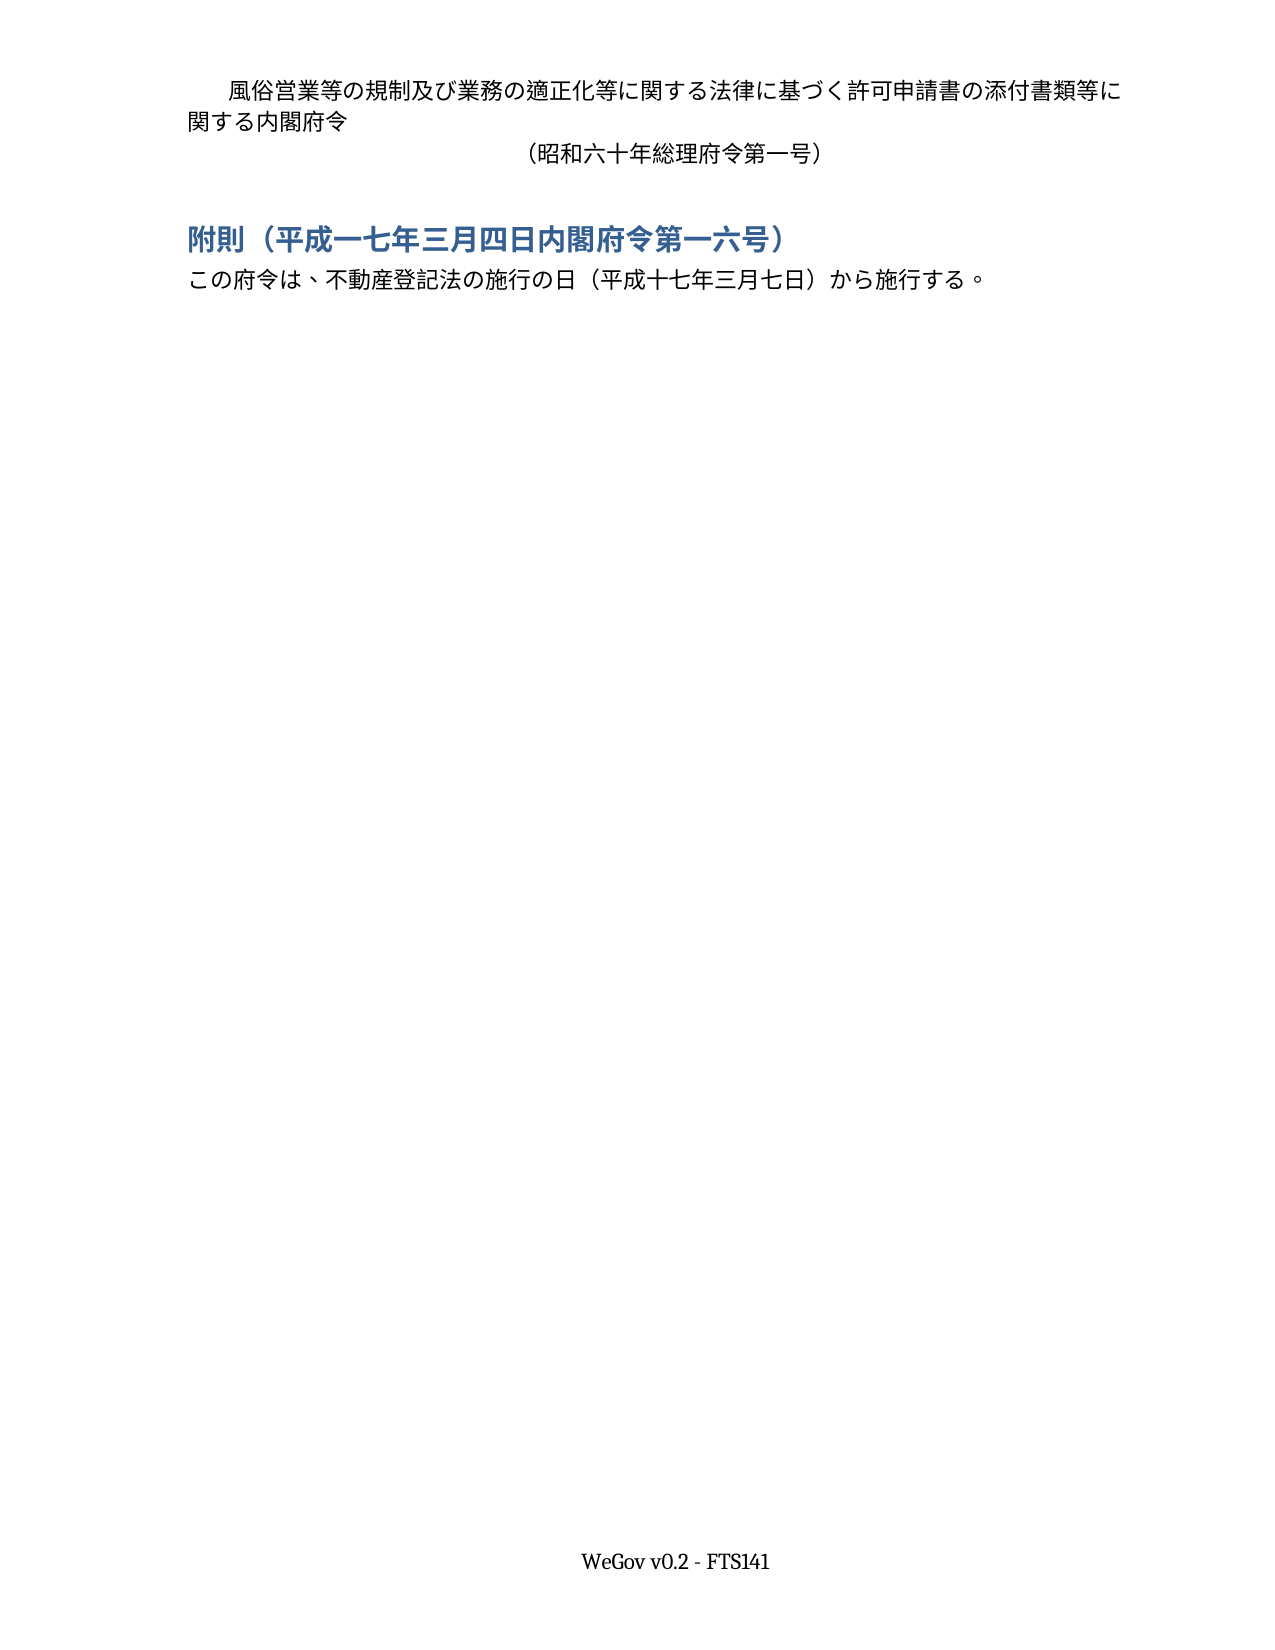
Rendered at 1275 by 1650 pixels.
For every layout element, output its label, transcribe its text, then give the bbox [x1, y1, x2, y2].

subtitle 附則（平成一七年三月四日内閣府令第一六号） [187, 219, 1087, 258]
text この府令は、不動産登記法の施行の日（平成十七年三月七日）から施行する。 [187, 264, 1087, 296]
